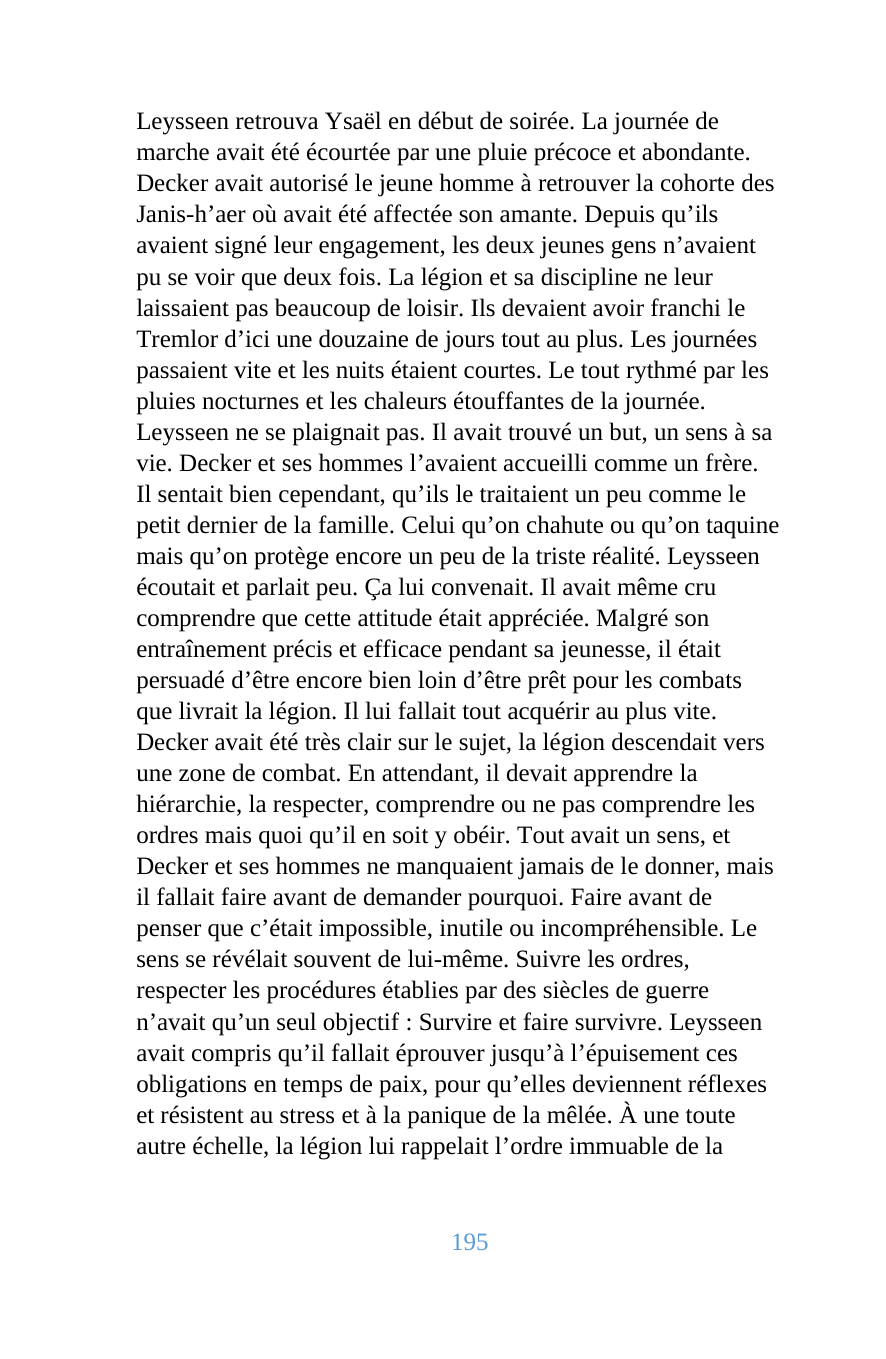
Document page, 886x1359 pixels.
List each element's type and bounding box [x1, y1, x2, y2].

text [136, 106, 779, 1159]
